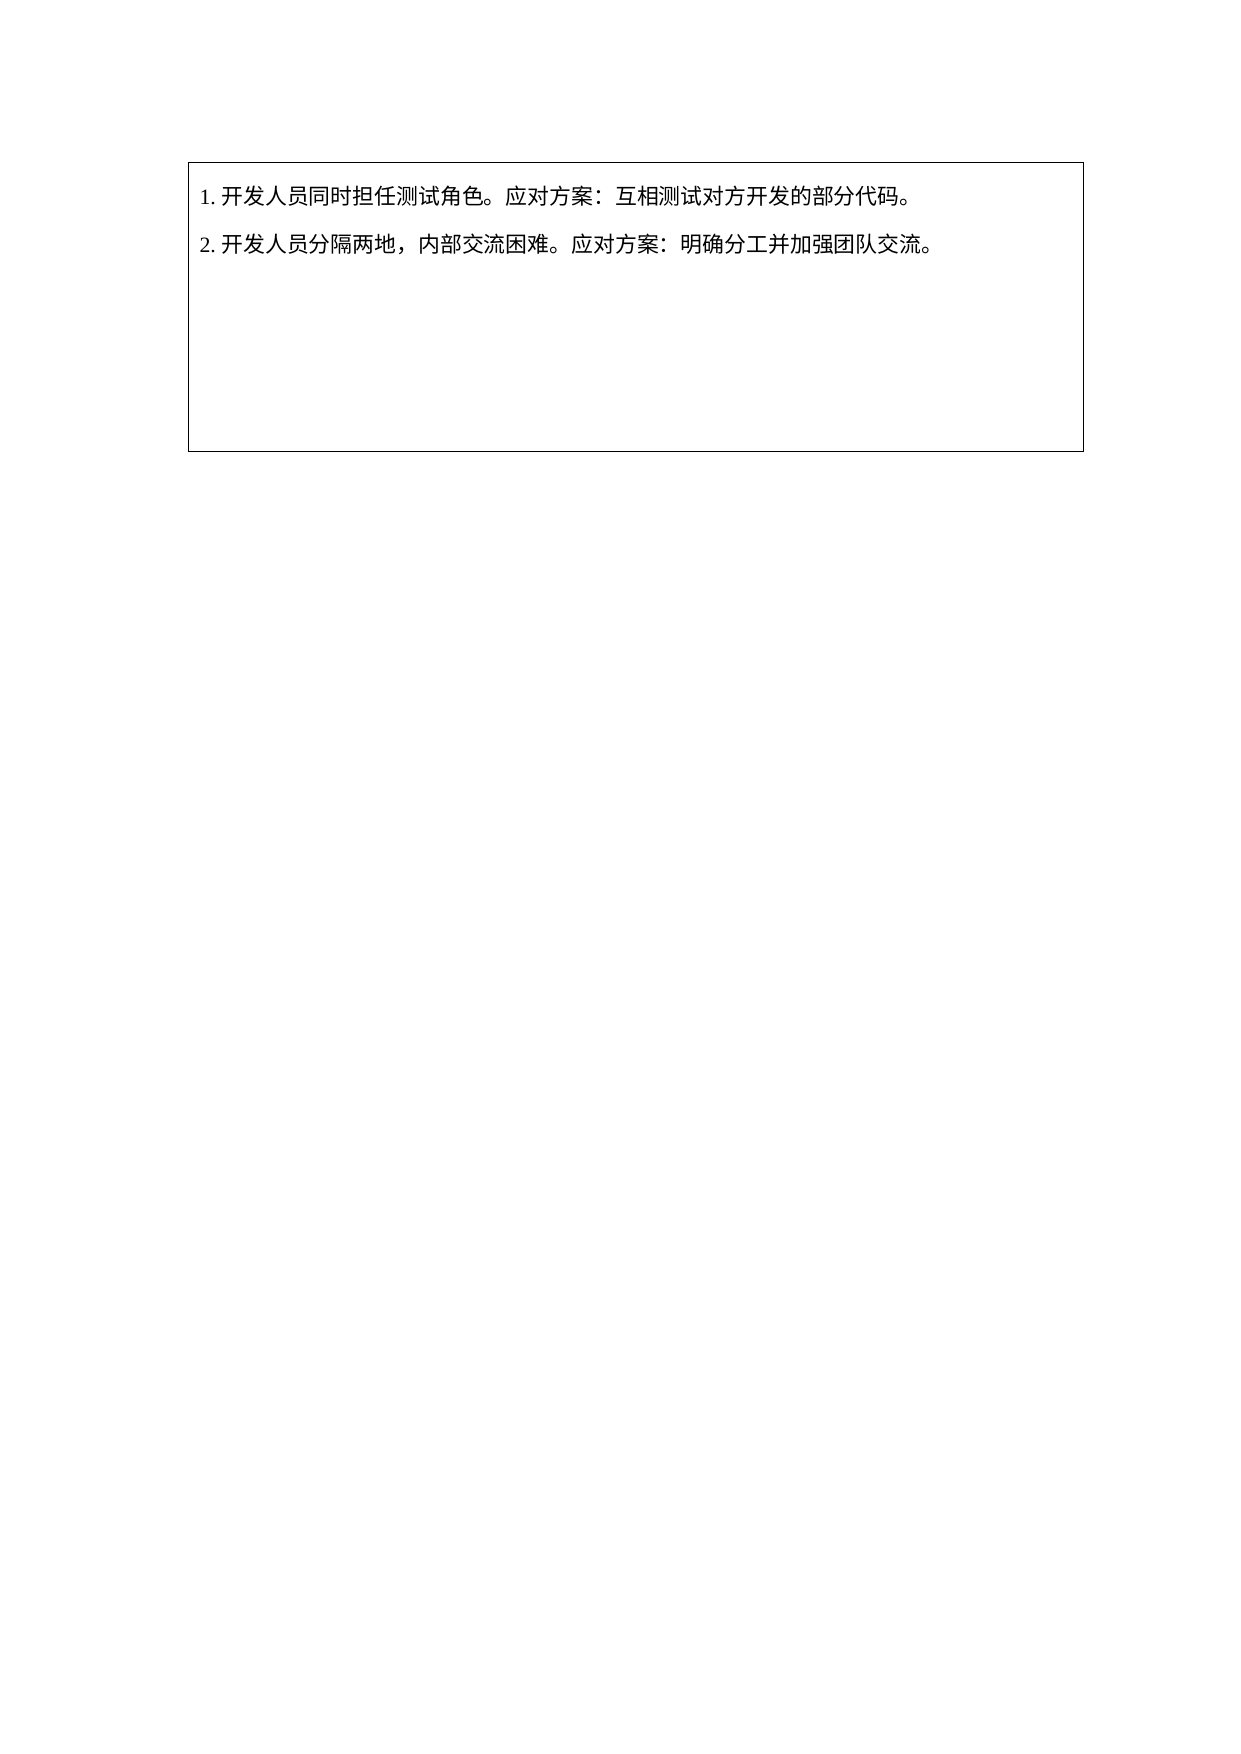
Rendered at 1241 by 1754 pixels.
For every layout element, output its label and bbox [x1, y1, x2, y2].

table_cell [189, 163, 1083, 451]
